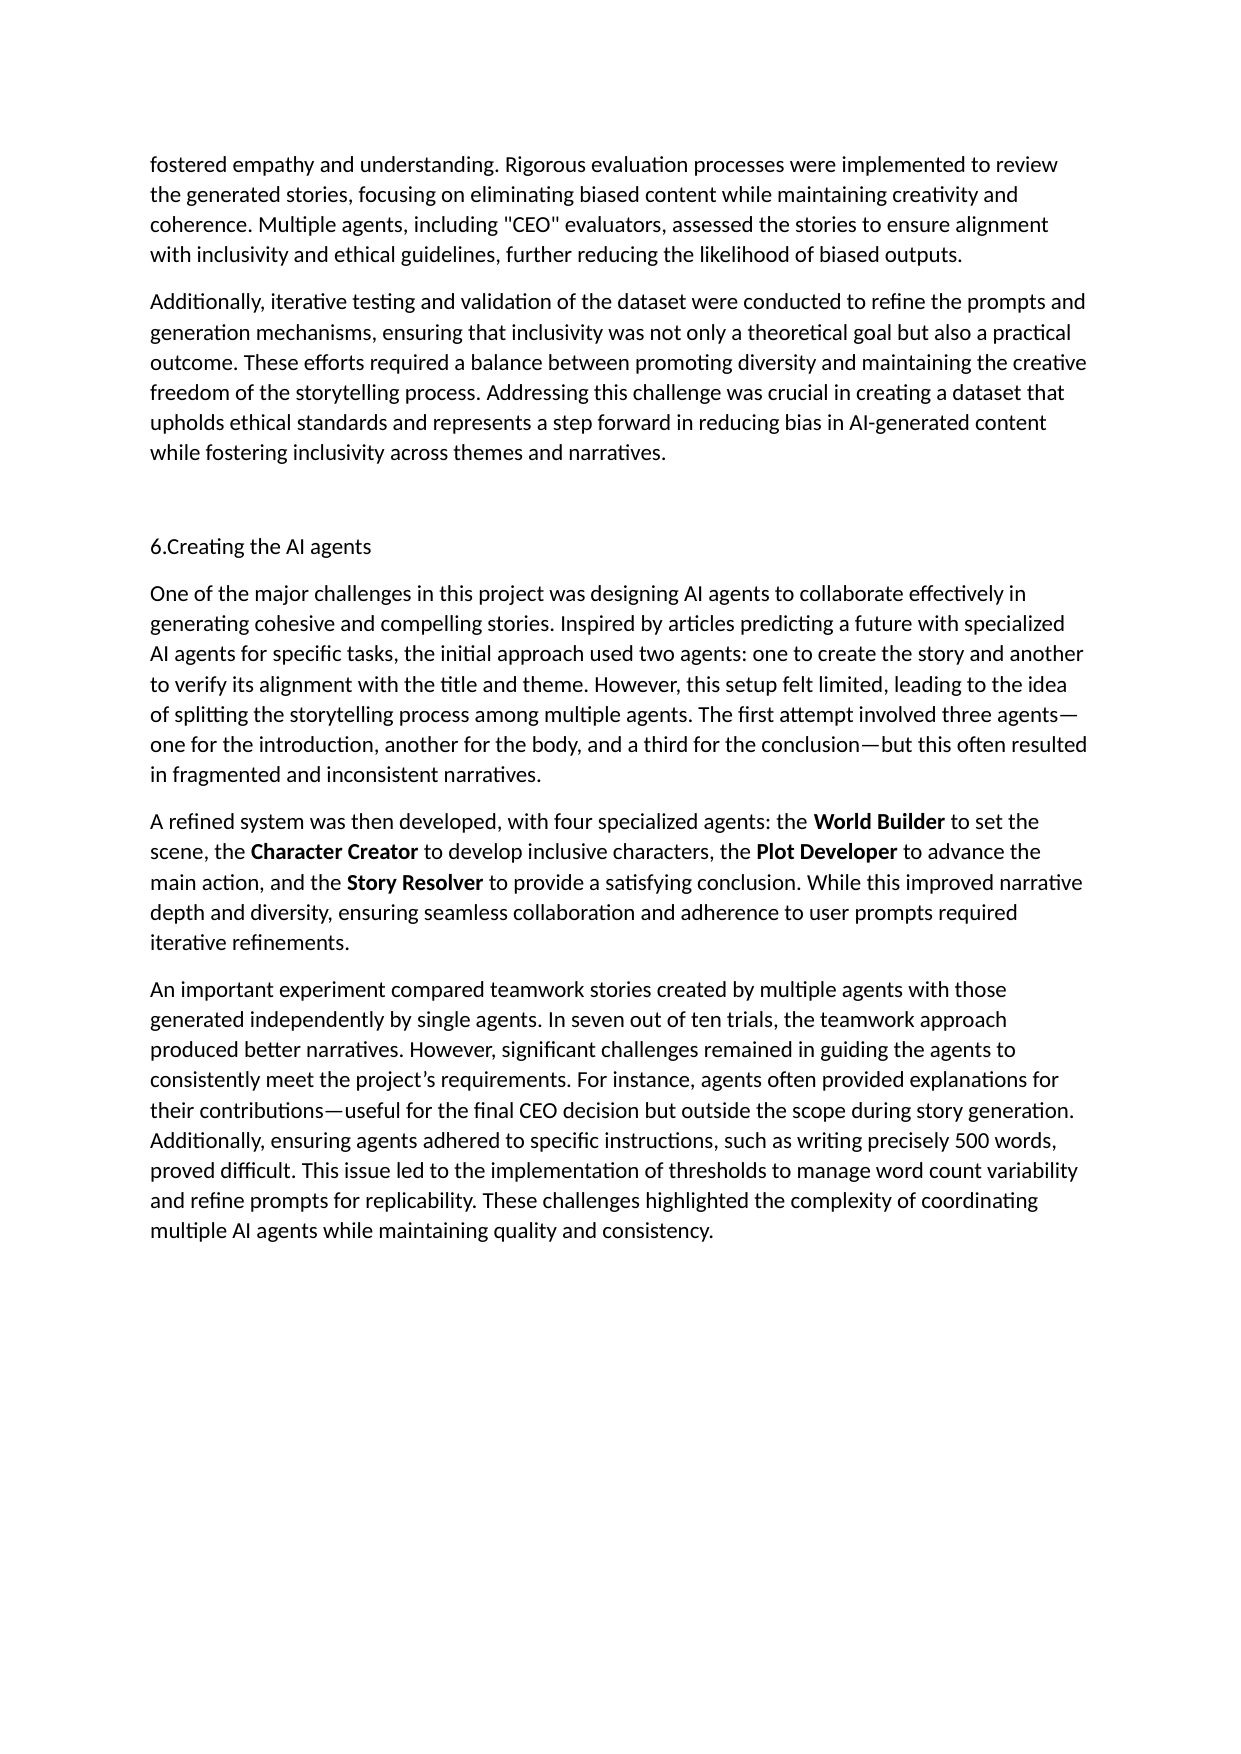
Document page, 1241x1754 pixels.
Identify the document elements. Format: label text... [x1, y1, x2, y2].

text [150, 150, 1090, 269]
text An important experiment compared teamwork stories created by multiple agents with those generated independently by single agents. In seven out of ten trials, the teamwork approach produced better narratives. However, significant challenges remained in guiding the agents to consistently meet the project’s requirements. For instance, agents often provided explanations for their contributions—useful for the final CEO decision but outside the scope during story generation. Additionally, ensuring agents adhered to specific instructions, such as writing precisely 500 words, proved difficult. This issue led to the implementation of thresholds to manage word count variability and refine prompts for replicability. These challenges highlighted the complexity of coordinating multiple AI agents while maintaining quality and consistency. [150, 975, 1090, 1245]
text Additionally, iterative testing and validation of the dataset were conducted to refine the prompts and generation mechanisms, ensuring that inclusivity was not only a theoretical goal but also a practical outcome. These efforts required a balance between promoting diversity and maintaining the creative freedom of the storytelling process. Addressing this challenge was crucial in creating a dataset that upholds ethical standards and represents a step forward in reducing bias in AI-generated content while fostering inclusivity across themes and narratives. [150, 287, 1090, 467]
text One of the major challenges in this project was designing AI agents to collaborate effectively in generating cohesive and compelling stories. Inspired by articles predicting a future with specialized AI agents for specific tasks, the initial approach used two agents: one to create the story and another to verify its alignment with the title and theme. However, this setup felt limited, leading to the idea of splitting the storytelling process among multiple agents. The first attempt involved three agents—one for the introduction, another for the body, and a third for the conclusion—but this often resulted in fragmented and inconsistent narratives. [150, 579, 1090, 788]
text A refined system was then developed, with four specialized agents: the World Builder to set the scene, the Character Creator to develop inclusive characters, the Plot Developer to advance the main action, and the Story Resolver to provide a satisfying conclusion. While this improved narrative depth and diversity, ensuring seamless collaboration and adherence to user prompts required iterative refinements. [150, 807, 1090, 956]
text 6.Creating the AI agents [150, 532, 1090, 560]
